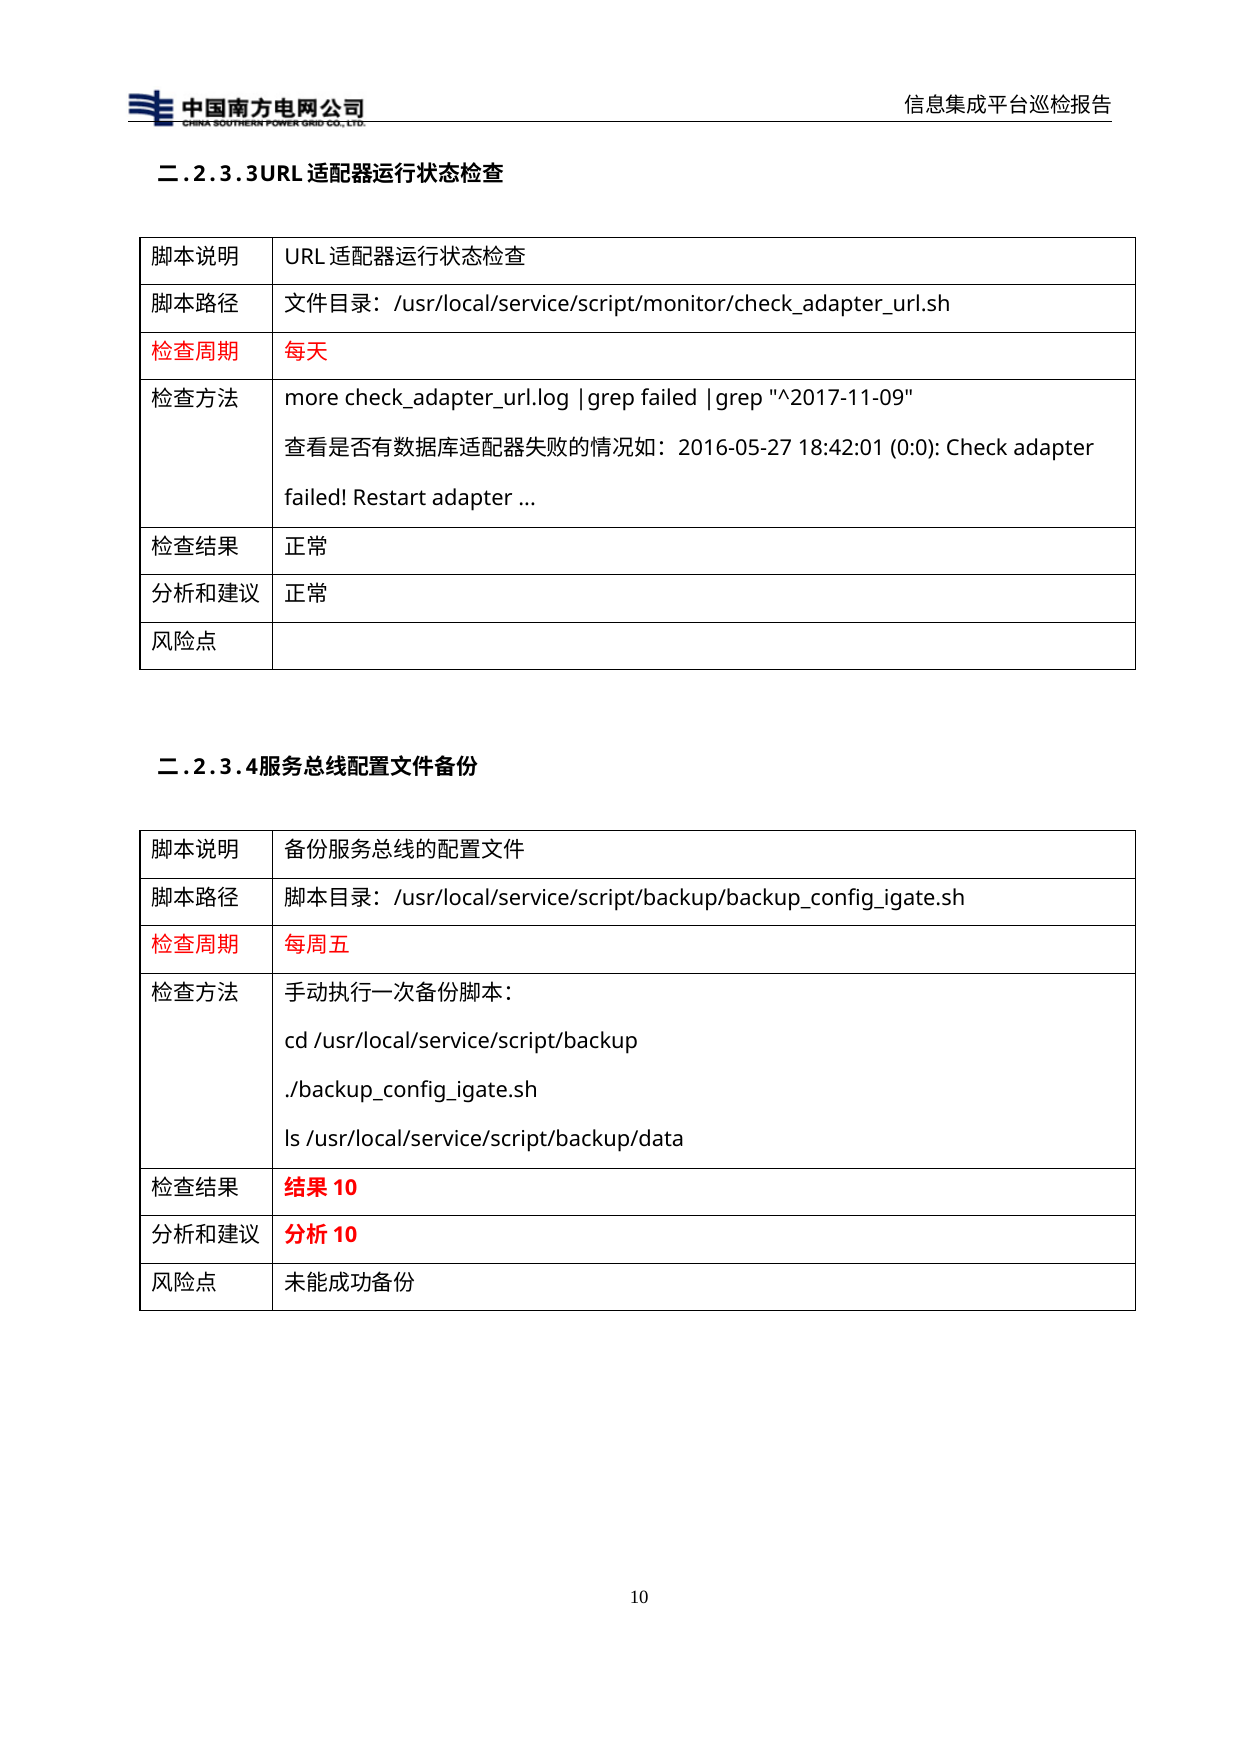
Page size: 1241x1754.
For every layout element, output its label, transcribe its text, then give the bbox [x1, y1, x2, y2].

table_cell 检查结果 [141, 528, 272, 574]
table_header URL适配器运行状态检查 [273, 238, 1135, 284]
table_cell 检查结果 [141, 1169, 272, 1215]
table_header 备份服务总线的配置文件 [273, 831, 1135, 877]
table_cell [273, 623, 1135, 669]
table_cell 风险点 [141, 1264, 272, 1310]
table_cell 脚本路径 [141, 879, 272, 925]
subtitle URL适配器运行状态检查 [158, 155, 1112, 189]
table_cell 检查方法 [141, 974, 272, 1167]
table_header 脚本说明 [141, 238, 272, 284]
table_cell 分析和建议 [141, 575, 272, 622]
picture [125, 86, 371, 130]
table_cell 正常 [273, 528, 1135, 574]
table_cell 分析和建议 [141, 1216, 272, 1262]
table_cell 结果10 [273, 1169, 1135, 1215]
table_cell 未能成功备份 [273, 1264, 1135, 1310]
table_cell 检查周期 [141, 333, 272, 379]
table_cell 脚本目录：/usr/local/service/script/backup/backup_config_igate.sh [273, 879, 1135, 925]
table_cell 风险点 [141, 623, 272, 669]
table_cell 正常 [273, 575, 1135, 622]
table_cell 每周五 [273, 926, 1135, 972]
table_cell 手动执行一次备份脚本： cd /usr/local/service/script/backup ./backup_config_igate.sh ls /usr/local/service/script/backup/data [273, 974, 1135, 1167]
table_header 脚本说明 [141, 831, 272, 877]
table_cell 检查方法 [141, 380, 272, 527]
table_cell 检查周期 [141, 926, 272, 972]
subtitle 服务总线配置文件备份 [158, 748, 1112, 782]
table_cell 脚本路径 [141, 285, 272, 332]
table_cell 文件目录：/usr/local/service/script/monitor/check_adapter_url.sh [273, 285, 1135, 332]
table_cell more check_adapter_url.log |grep failed |grep "^2017-11-09" 查看是否有数据库适配器失败的情况如：2016-05-27 18:42:01 (0:0): Check adapter failed! Restart adapter ... [273, 380, 1135, 527]
table_cell 分析10 [273, 1216, 1135, 1262]
table_cell 每天 [273, 333, 1135, 379]
